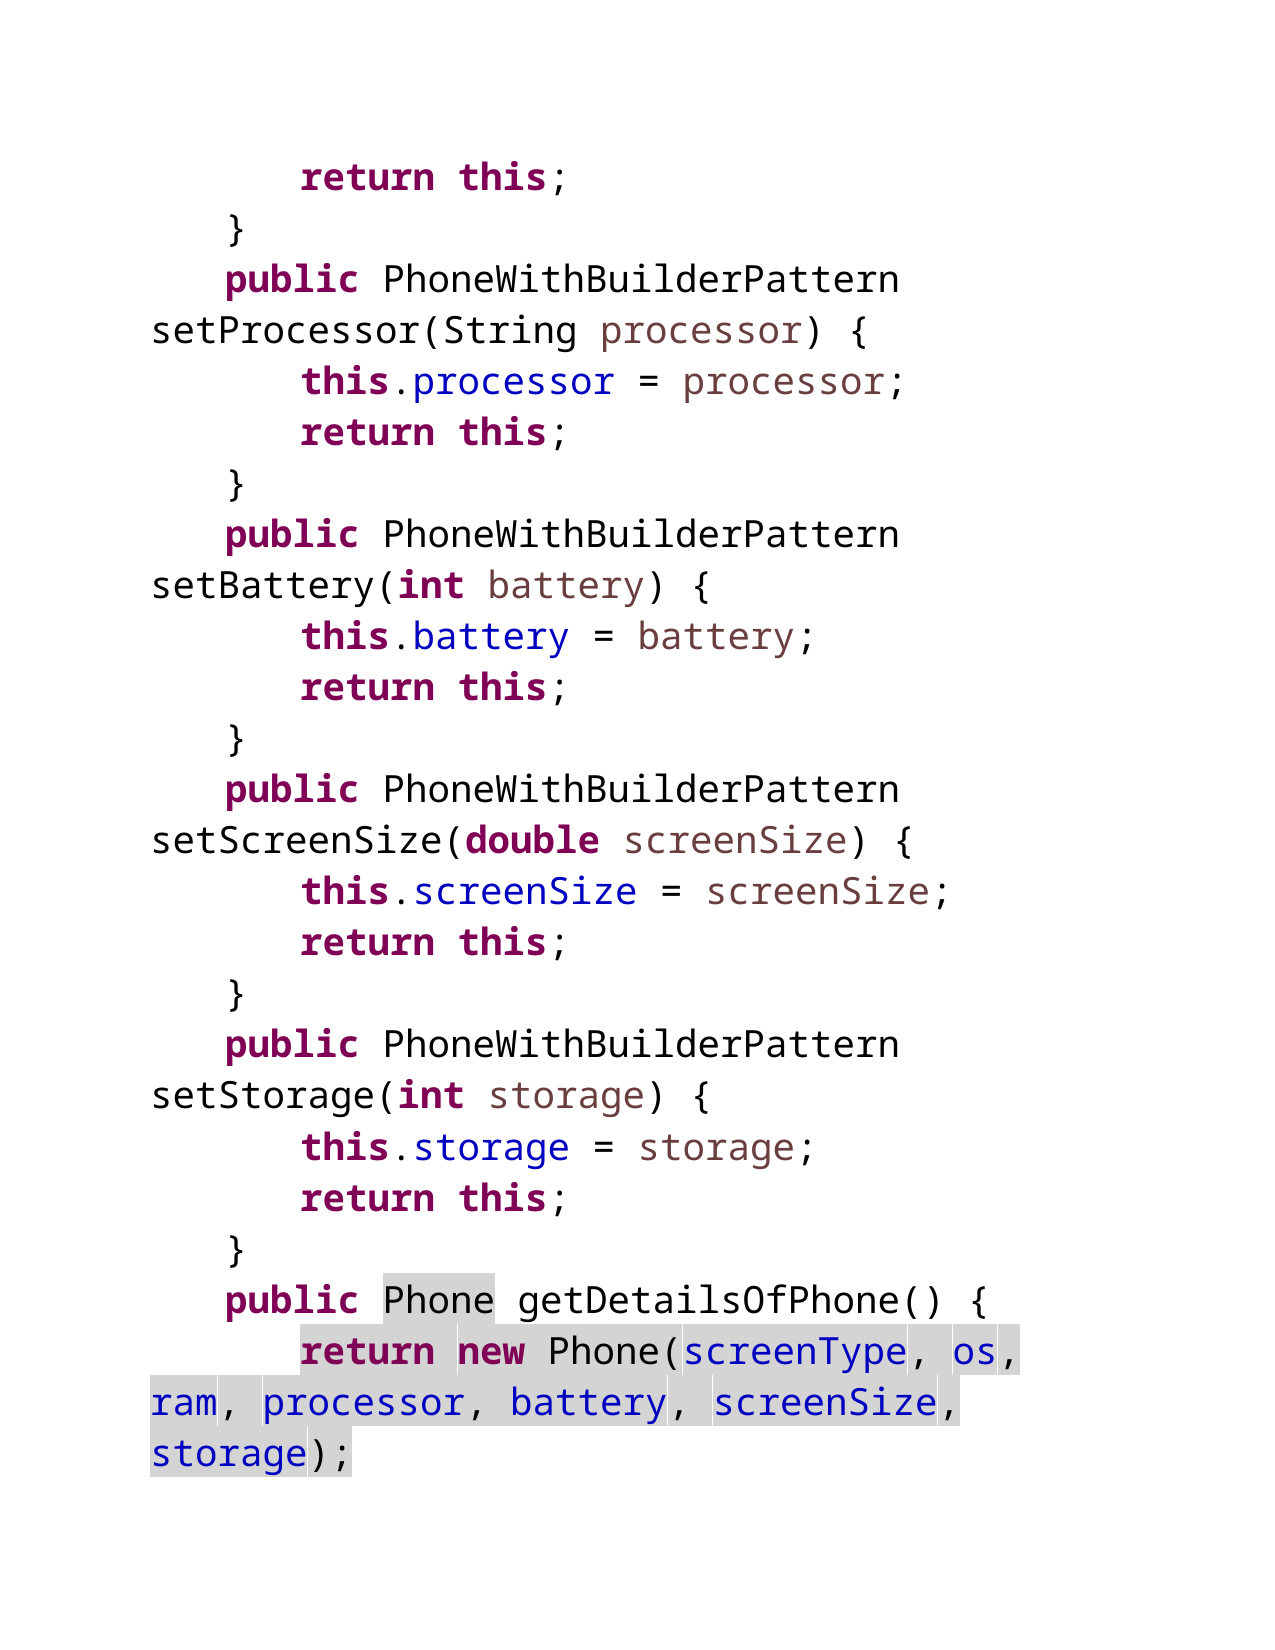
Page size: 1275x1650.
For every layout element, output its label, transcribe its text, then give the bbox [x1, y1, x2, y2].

text } [150, 711, 1125, 762]
text return this; [150, 405, 1125, 456]
text this.battery = battery; [150, 609, 1125, 660]
text return this; [150, 660, 1125, 711]
text this.screenSize = screenSize; [150, 864, 1125, 916]
text public PhoneWithBuilderPattern setBattery(int battery) { [150, 507, 1125, 609]
text this.storage = storage; [150, 1120, 1125, 1171]
text } [150, 1222, 1125, 1273]
text public Phone getDetailsOfPhone() { [150, 1273, 383, 1324]
text public Phone getDetailsOfPhone() { [495, 1273, 1125, 1324]
text } [150, 201, 1125, 252]
text this.processor = processor; [150, 354, 1125, 405]
text return new Phone(screenType, os, ram, processor, battery, screenSize, storage); [352, 1324, 1125, 1477]
text return new Phone(screenType, os, ram, processor, battery, screenSize, storage); [150, 1324, 300, 1426]
text public PhoneWithBuilderPattern setProcessor(String processor) { [150, 252, 1125, 354]
text return this; [150, 150, 1125, 201]
text public PhoneWithBuilderPattern setStorage(int storage) { [150, 1018, 1125, 1120]
text return this; [150, 1171, 1125, 1222]
text public PhoneWithBuilderPattern setScreenSize(double screenSize) { [150, 762, 1125, 864]
text } [150, 967, 1125, 1018]
text return this; [150, 916, 1125, 967]
text } [150, 456, 1125, 507]
